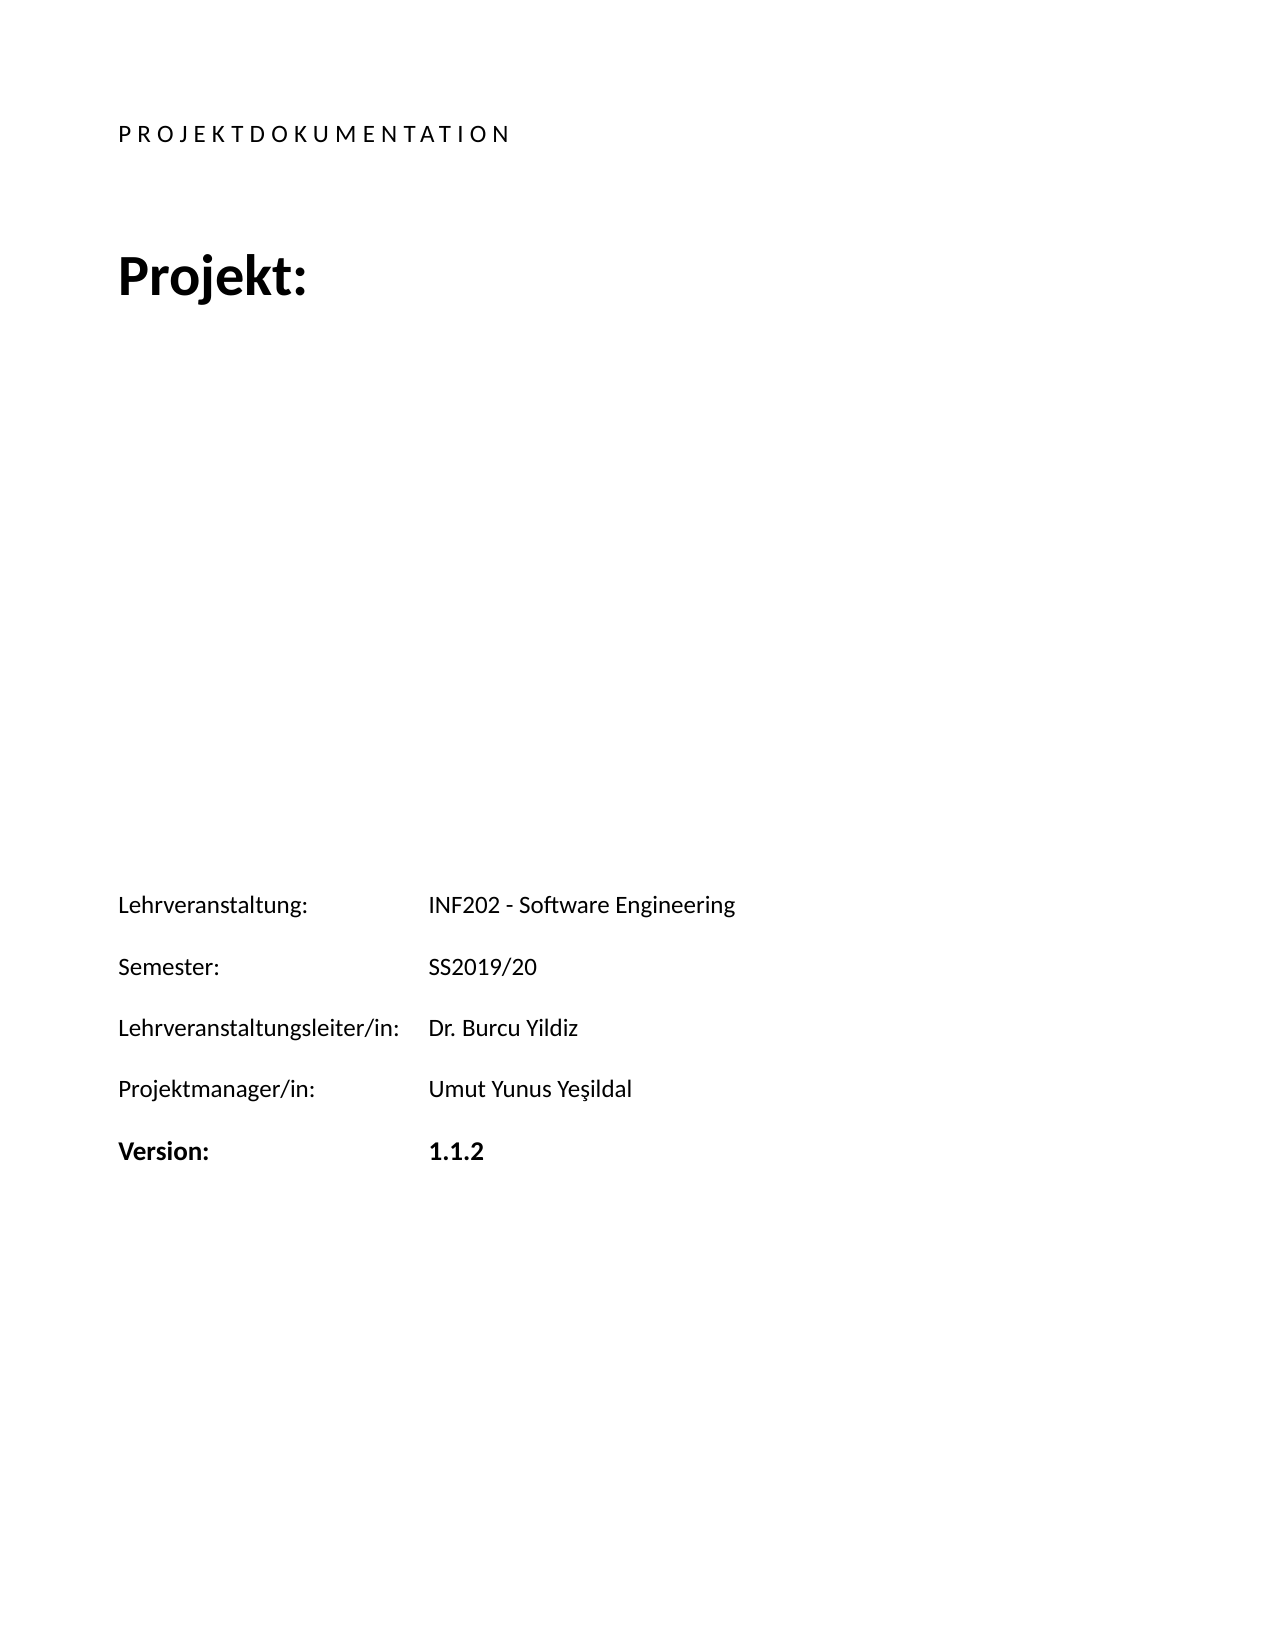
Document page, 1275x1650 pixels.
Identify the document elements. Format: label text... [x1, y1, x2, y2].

text Projektmanager/in: Umut Yunus Yeşildal [118, 1073, 1157, 1103]
text Lehrveranstaltung: INF202 - Software Engineering [118, 889, 1157, 920]
text PROJEKTDOKUMENTATION [118, 118, 1157, 177]
text Lehrveranstaltungsleiter/in: Dr. Burcu Yildiz [118, 1012, 1157, 1042]
text Projekt: [118, 238, 1157, 310]
text Semester: SS2019/20 [118, 951, 1157, 981]
text Version: 1.1.2 [118, 1134, 1157, 1167]
